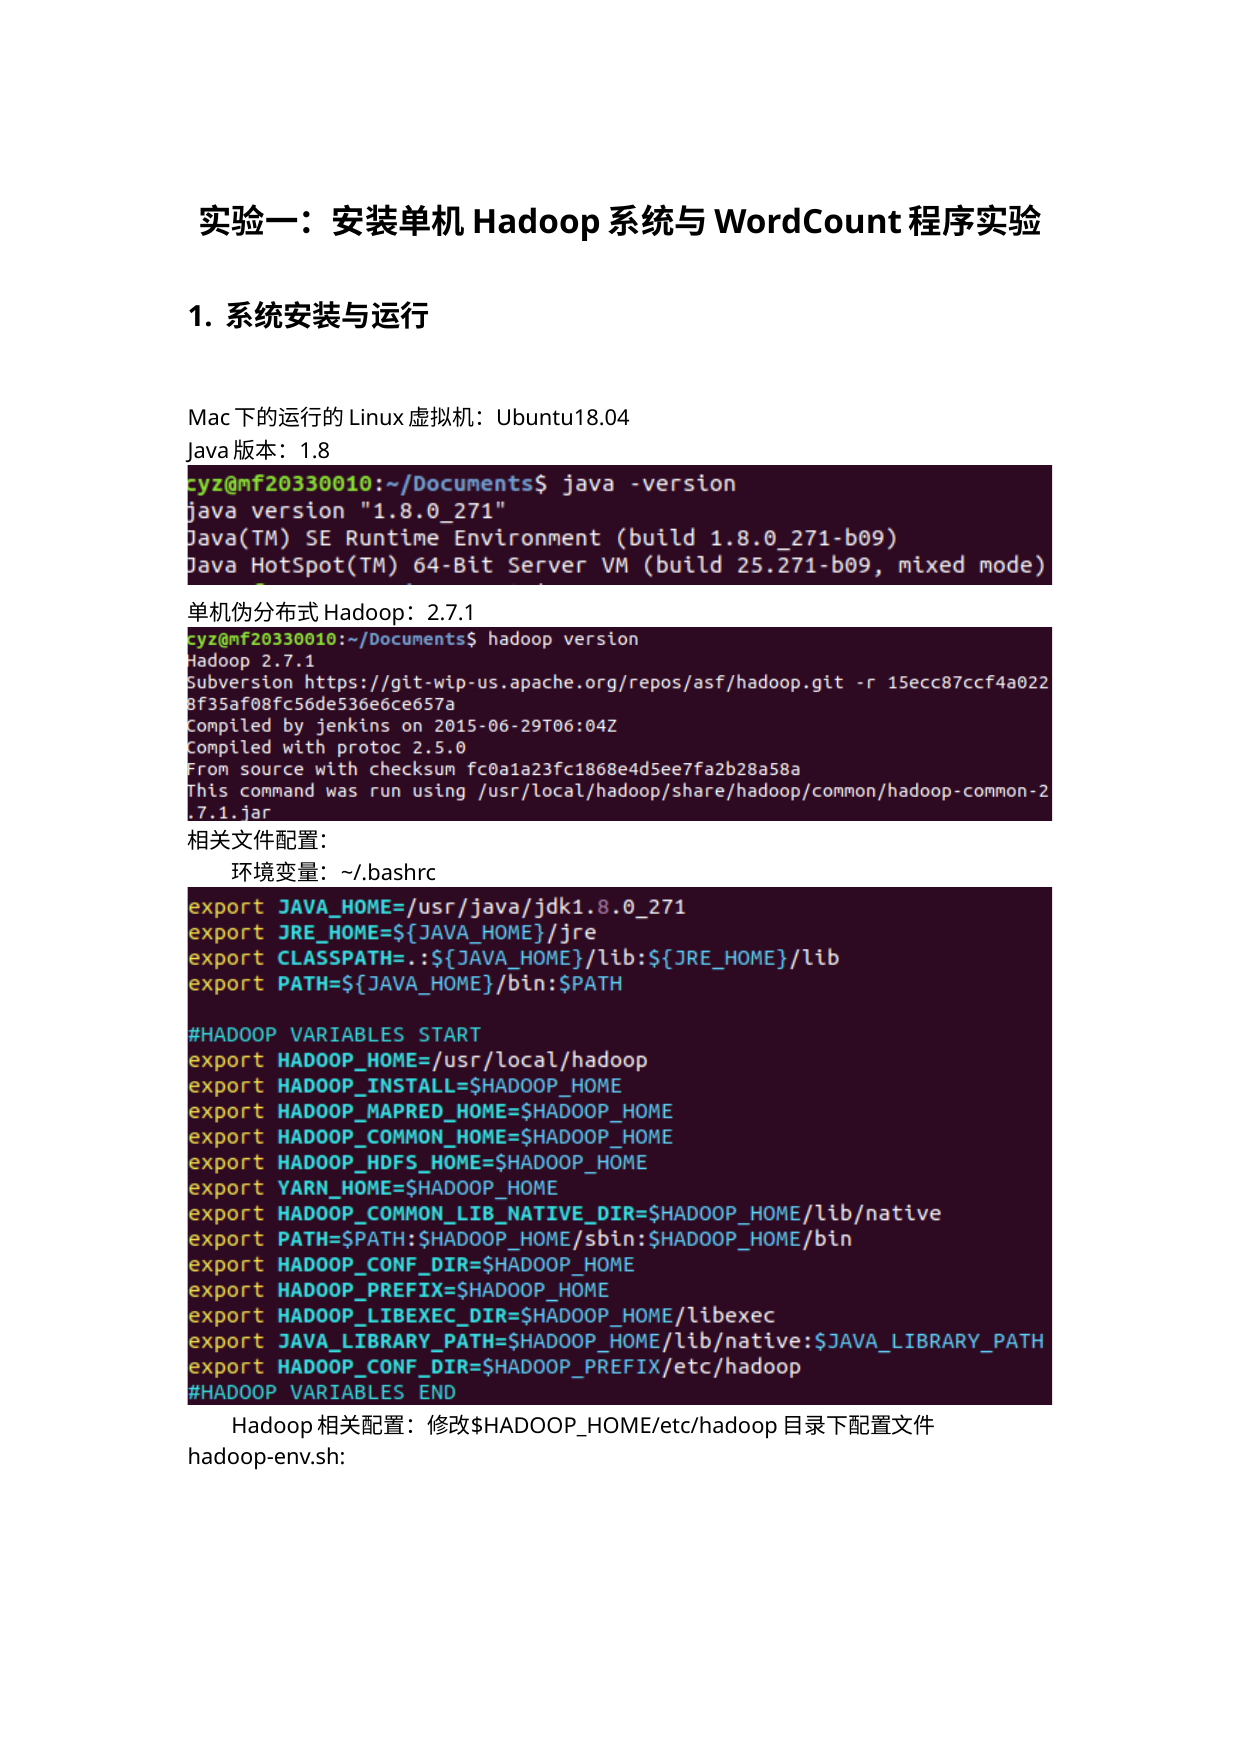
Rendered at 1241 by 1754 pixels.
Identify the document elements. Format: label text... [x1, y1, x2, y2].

picture [187, 887, 1053, 1405]
text Java版本：1.8 [187, 432, 1053, 465]
title 实验一：安装单机Hadoop系统与WordCount程序实验 [187, 187, 1053, 252]
picture [187, 627, 1053, 821]
text 相关文件配置： [187, 822, 1053, 855]
text hadoop-env.sh: [187, 1440, 1053, 1472]
text 环境变量：~/.bashrc [187, 855, 1053, 887]
text Mac下的运行的Linux虚拟机：Ubuntu18.04 [187, 400, 1053, 432]
text Hadoop相关配置：修改$HADOOP_HOME/etc/hadoop目录下配置文件 [187, 1407, 1053, 1440]
picture [187, 465, 1053, 585]
subtitle 系统安装与运行 [187, 281, 1053, 346]
text 单机伪分布式Hadoop：2.7.1 [187, 595, 1053, 627]
